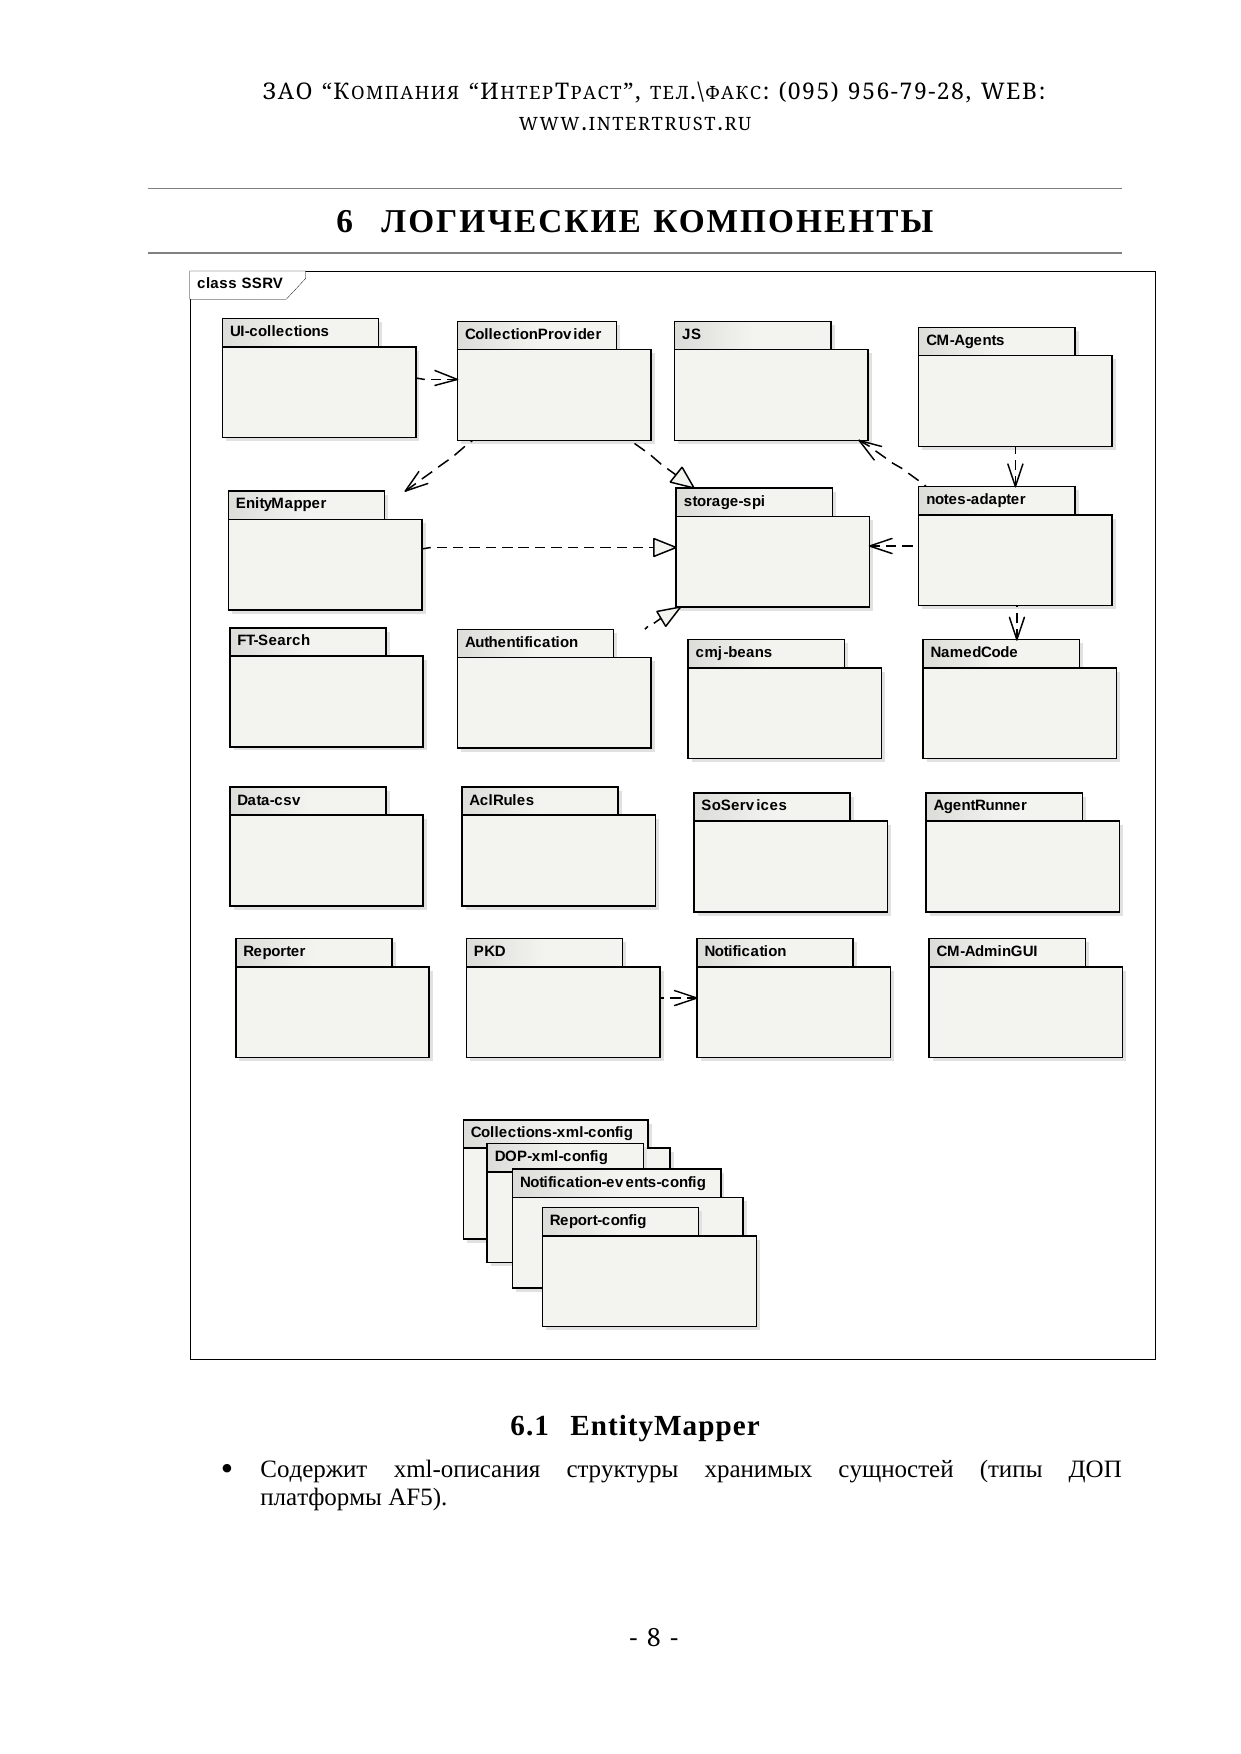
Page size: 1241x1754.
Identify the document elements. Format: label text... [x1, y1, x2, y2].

subtitle Логические Компоненты [148, 189, 1122, 252]
list Содержит xml-описания структуры хранимых сущностей (типы ДОП платформы AF5). [223, 1454, 1122, 1511]
subtitle EntityMapper [148, 1408, 1122, 1441]
